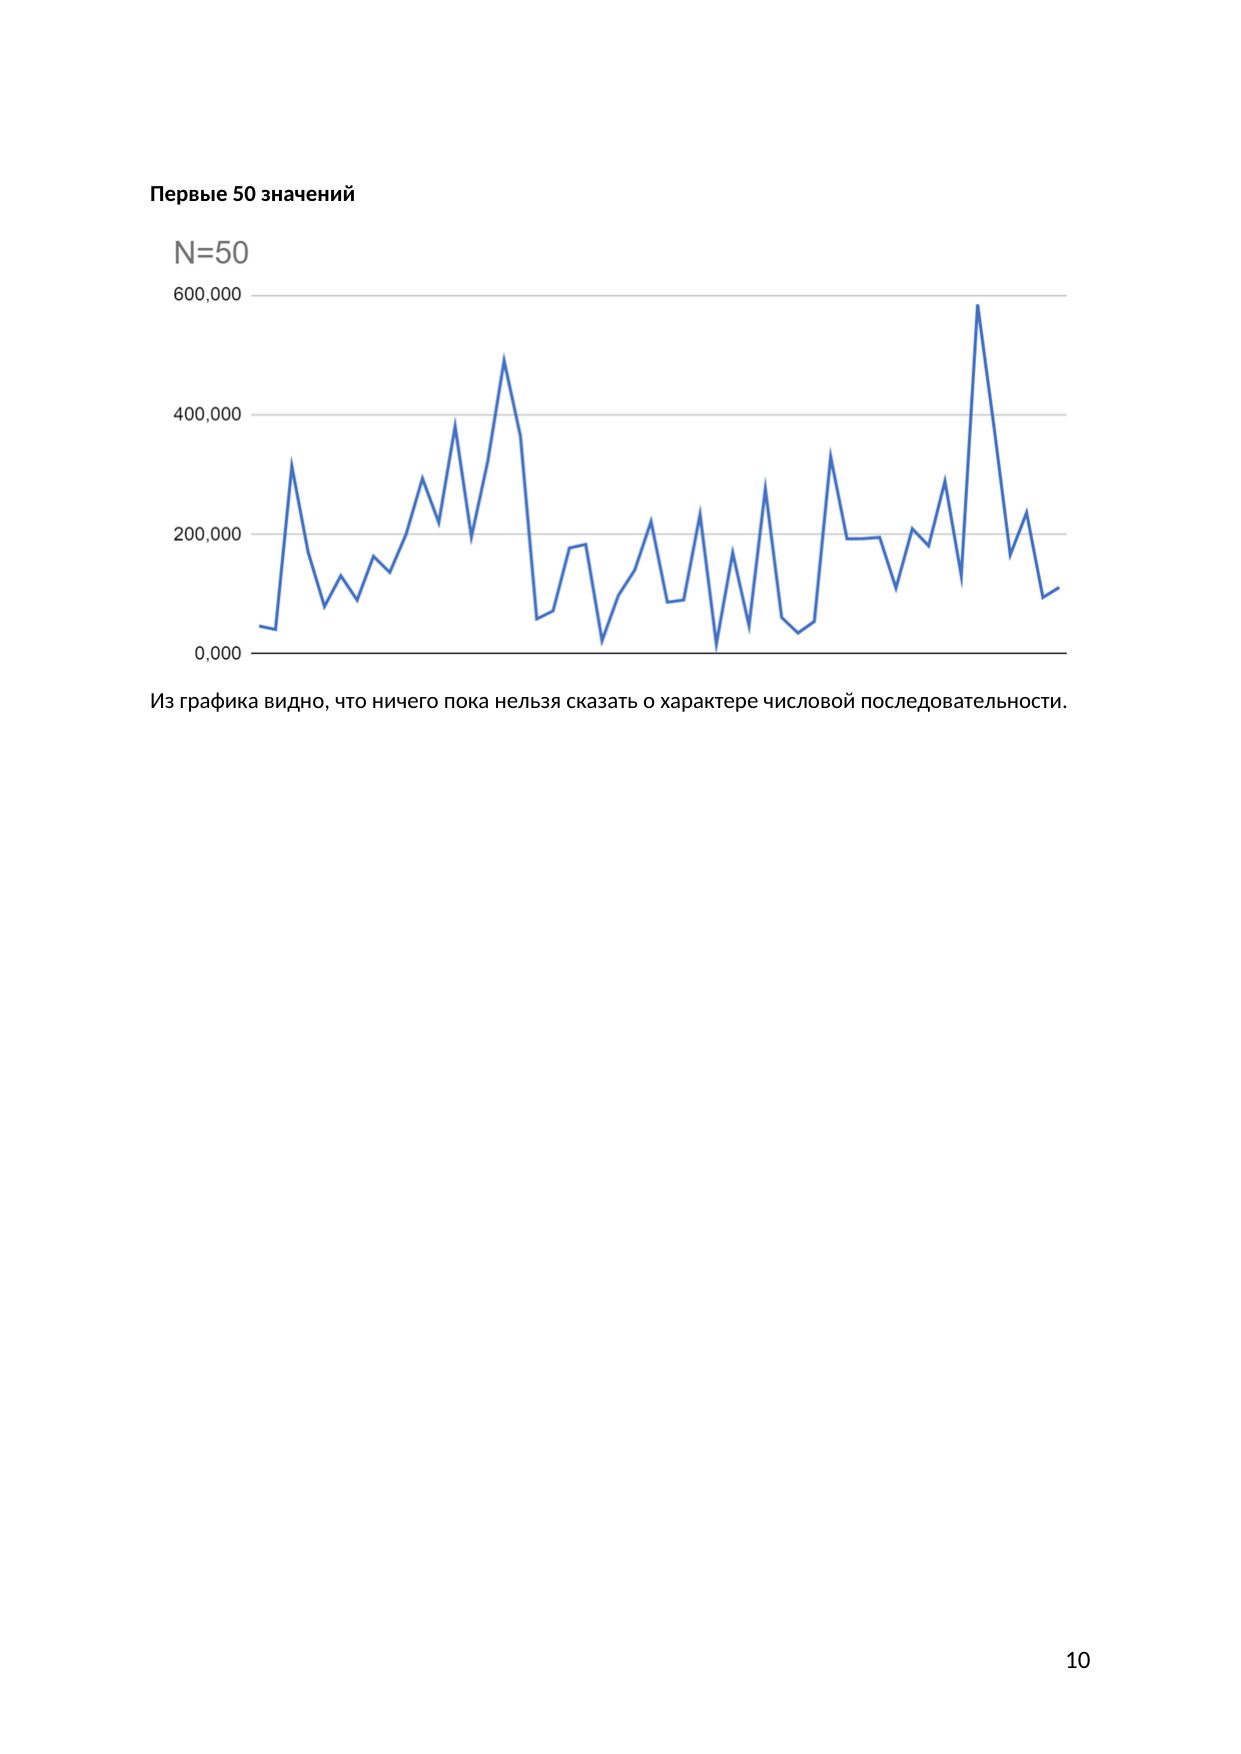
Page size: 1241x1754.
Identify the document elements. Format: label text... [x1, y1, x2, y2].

picture [150, 215, 1091, 687]
text Из графика видно, что ничего пока нельзя сказать о характере числовой последовательности. [150, 687, 1090, 714]
subtitle Первые 50 значений [150, 179, 1090, 207]
